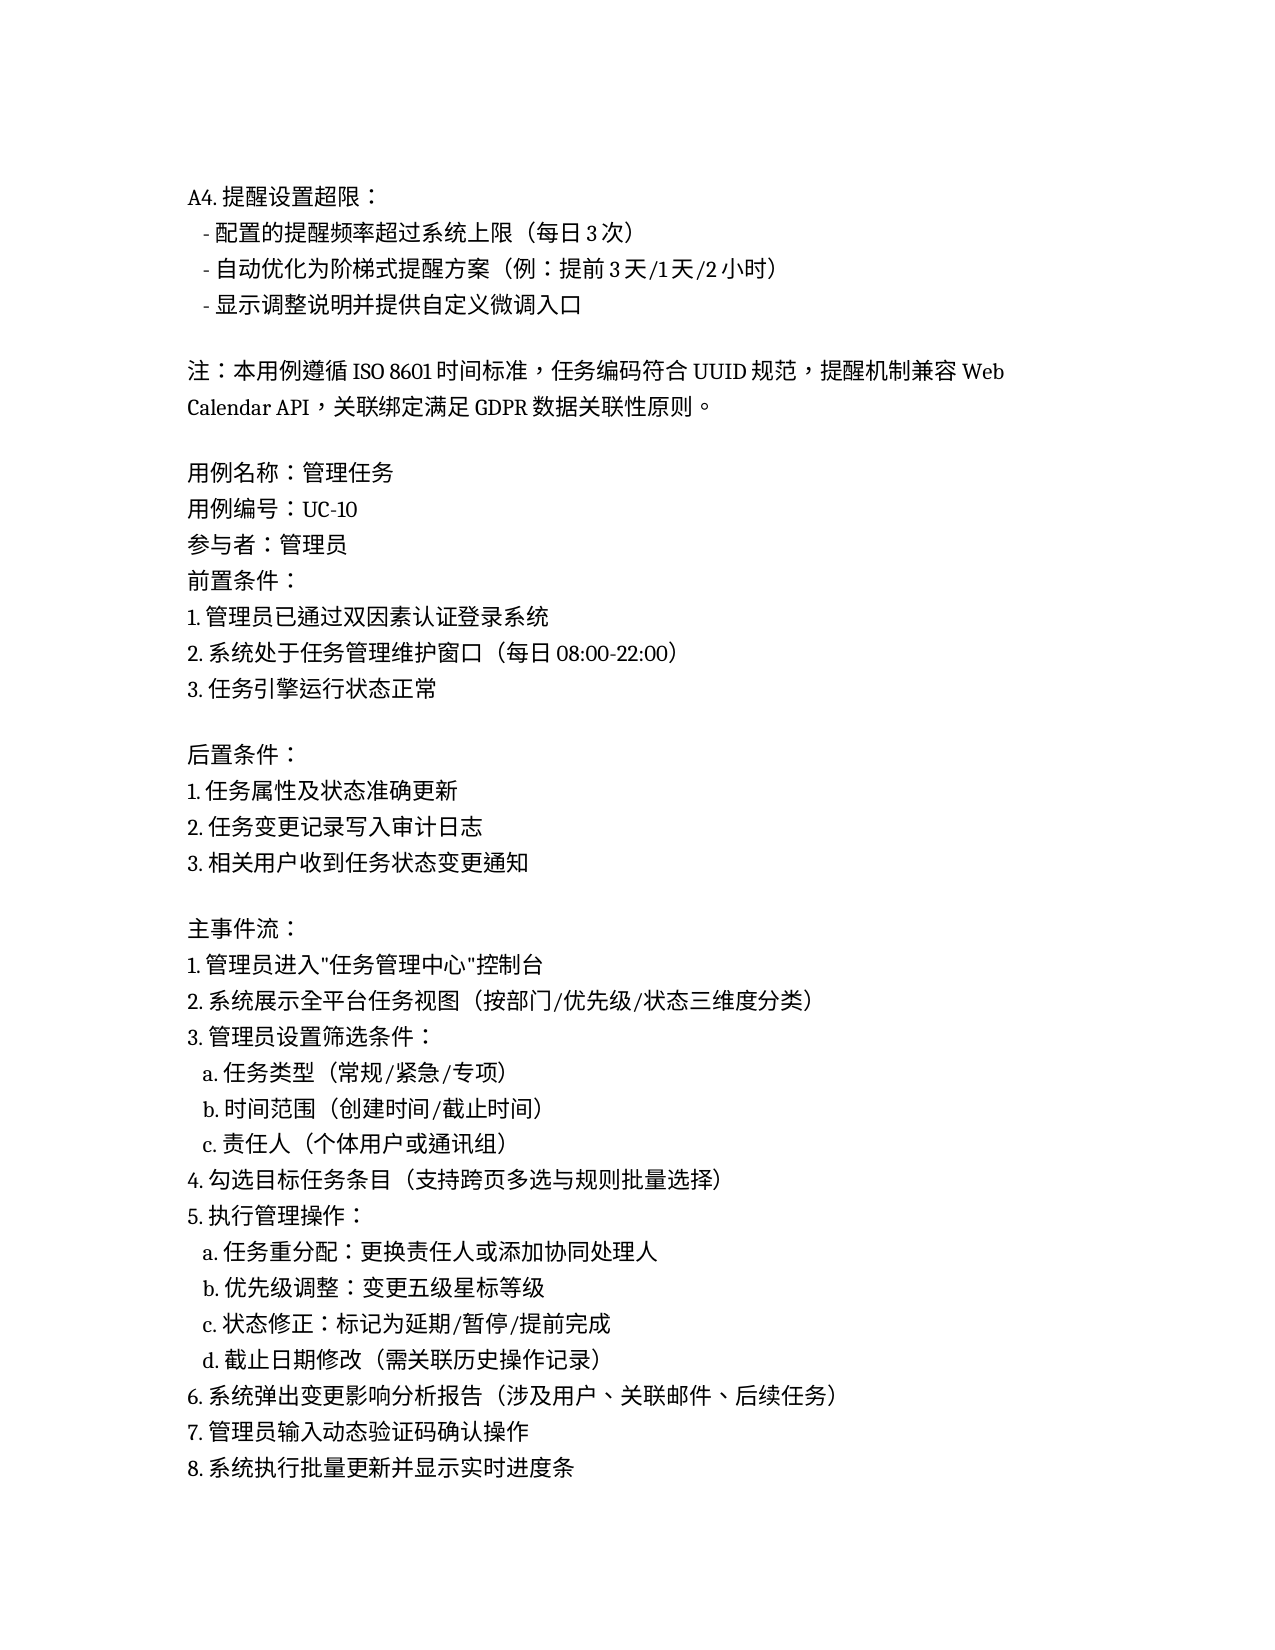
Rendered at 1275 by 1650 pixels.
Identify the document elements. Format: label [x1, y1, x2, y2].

text [187, 150, 1087, 1483]
